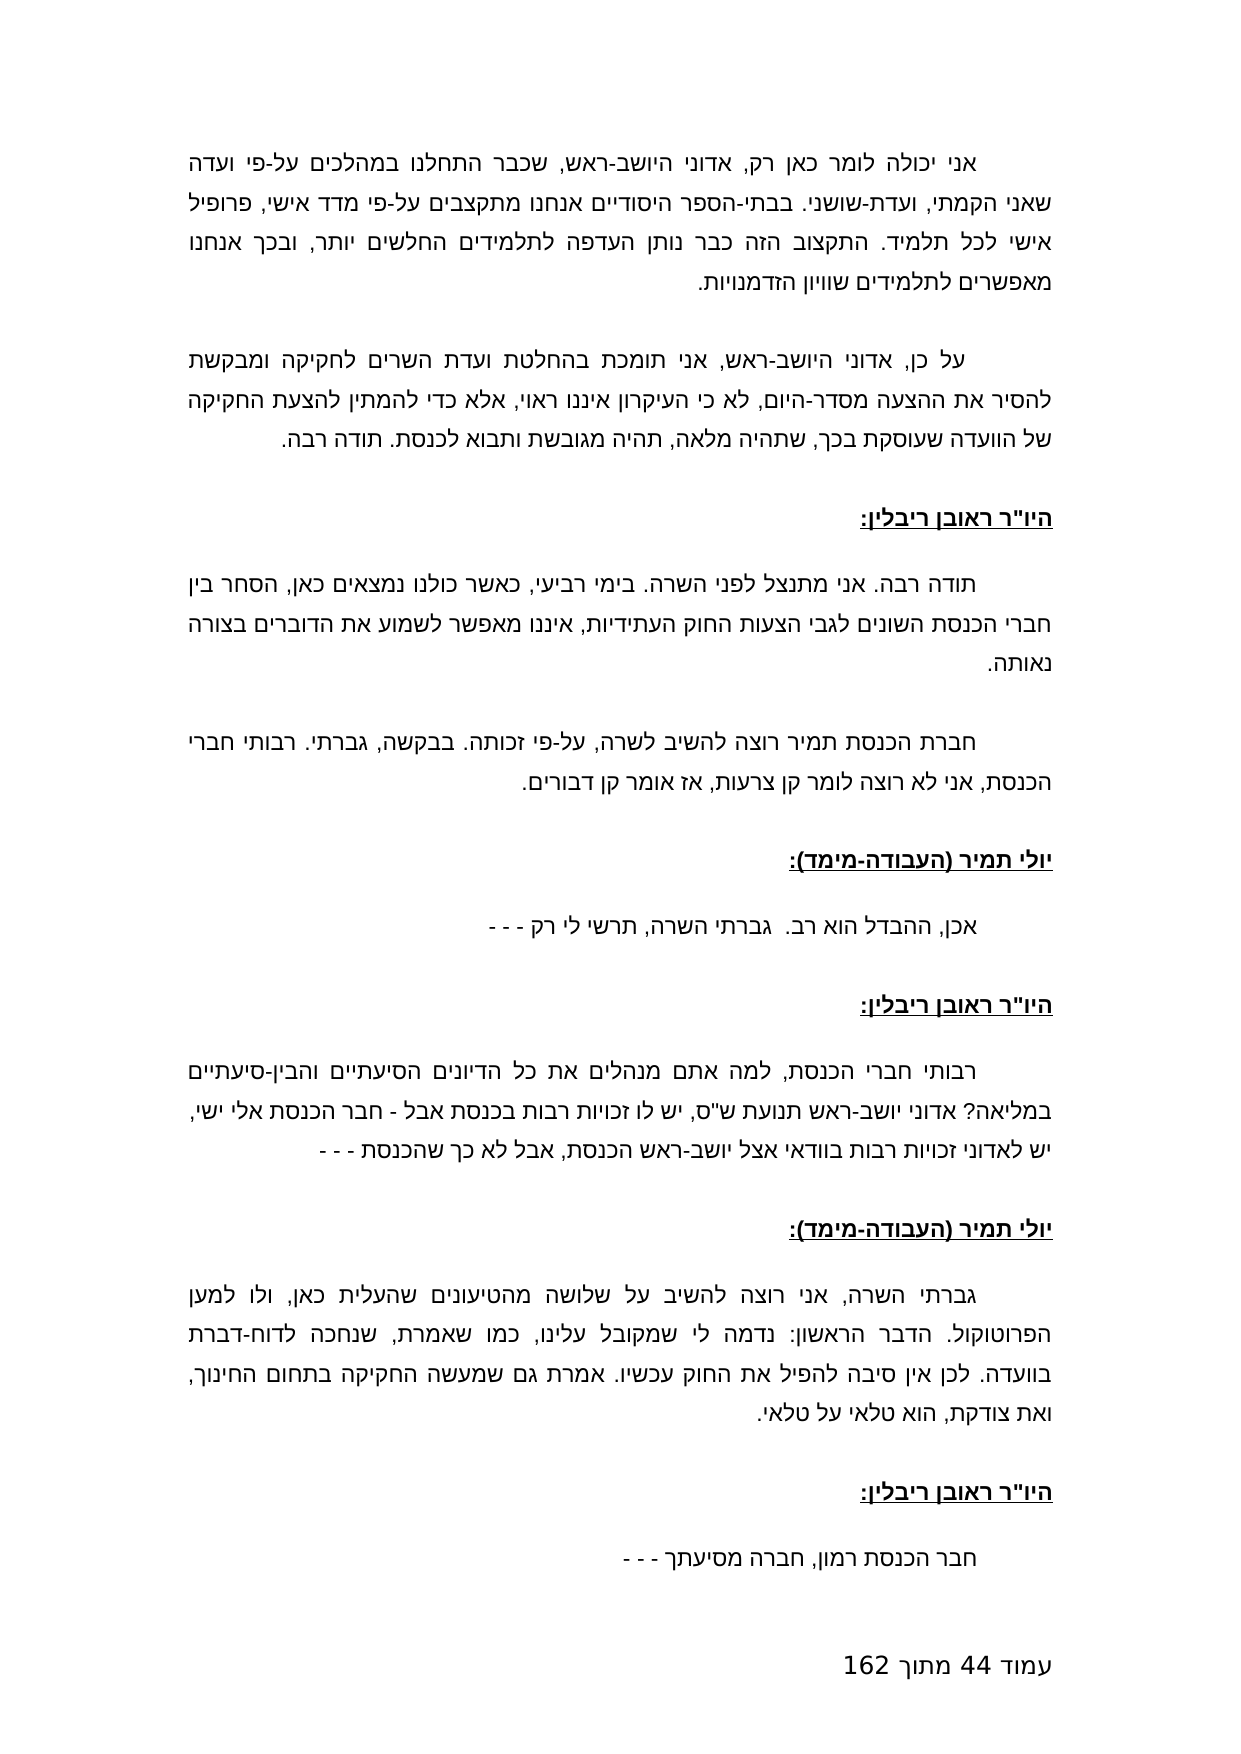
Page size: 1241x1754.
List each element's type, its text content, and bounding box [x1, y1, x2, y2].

text גברתי השרה, אני רוצה להשיב על שלושה מהטיעונים שהעלית כאן, ולו למען הפרוטוקול. הדבר הראשון: נדמה לי שמקובל עלינו, כמו שאמרת, שנחכה לדוח-דברת בוועדה. לכן אין סיבה להפיל את החוק עכשיו. אמרת גם שמעשה החקיקה בתחום החינוך, ואת צודקת, הוא טלאי על טלאי. [187, 1282, 1053, 1427]
text רבותי חברי הכנסת, למה אתם מנהלים את כל הדיונים הסיעתיים והבין-סיעתיים במליאה? אדוני יושב-ראש תנועת ש"ס, יש לו זכויות רבות בכנסת אבל - חבר הכנסת אלי ישי, יש לאדוני זכויות רבות בוודאי אצל יושב-ראש הכנסת, אבל לא כך שהכנסת - - - [187, 1058, 1053, 1163]
text אני יכולה לומר כאן רק, אדוני היושב-ראש, שכבר התחלנו במהלכים על-פי ועדה שאני הקמתי, ועדת-שושני. בבתי-הספר היסודיים אנחנו מתקצבים על-פי מדד אישי, פרופיל אישי לכל תלמיד. התקצוב הזה כבר נותן העדפה לתלמידים החלשים יותר, ובכך אנחנו מאפשרים לתלמידים שוויון הזדמנויות. [187, 150, 1053, 295]
text יולי תמיר (העבודה-מימד): [187, 1216, 1053, 1242]
text היו"ר ראובן ריבלין: [187, 992, 1053, 1019]
text היו"ר ראובן ריבלין: [187, 1479, 1053, 1506]
text היו"ר ראובן ריבלין: [187, 505, 1053, 532]
text אכן, ההבדל הוא רב. גברתי השרה, תרשי לי רק - - - [187, 913, 1053, 940]
text על כן, אדוני היושב-ראש, אני תומכת בהחלטת ועדת השרים לחקיקה ומבקשת להסיר את ההצעה מסדר-היום, לא כי העיקרון איננו ראוי, אלא כדי להמתין להצעת החקיקה של הוועדה שעוסקת בכך, שתהיה מלאה, תהיה מגובשת ותבוא לכנסת. תודה רבה. [187, 347, 1053, 453]
text יולי תמיר (העבודה-מימד): [187, 847, 1053, 874]
text חבר הכנסת רמון, חברה מסיעתך - - - [187, 1545, 1053, 1571]
text תודה רבה. אני מתנצל לפני השרה. בימי רביעי, כאשר כולנו נמצאים כאן, הסחר בין חברי הכנסת השונים לגבי הצעות החוק העתידיות, איננו מאפשר לשמוע את הדוברים בצורה נאותה. [187, 571, 1053, 676]
text חברת הכנסת תמיר רוצה להשיב לשרה, על-פי זכותה. בבקשה, גברתי. רבותי חברי הכנסת, אני לא רוצה לומר קן צרעות, אז אומר קן דבורים. [187, 729, 1053, 795]
